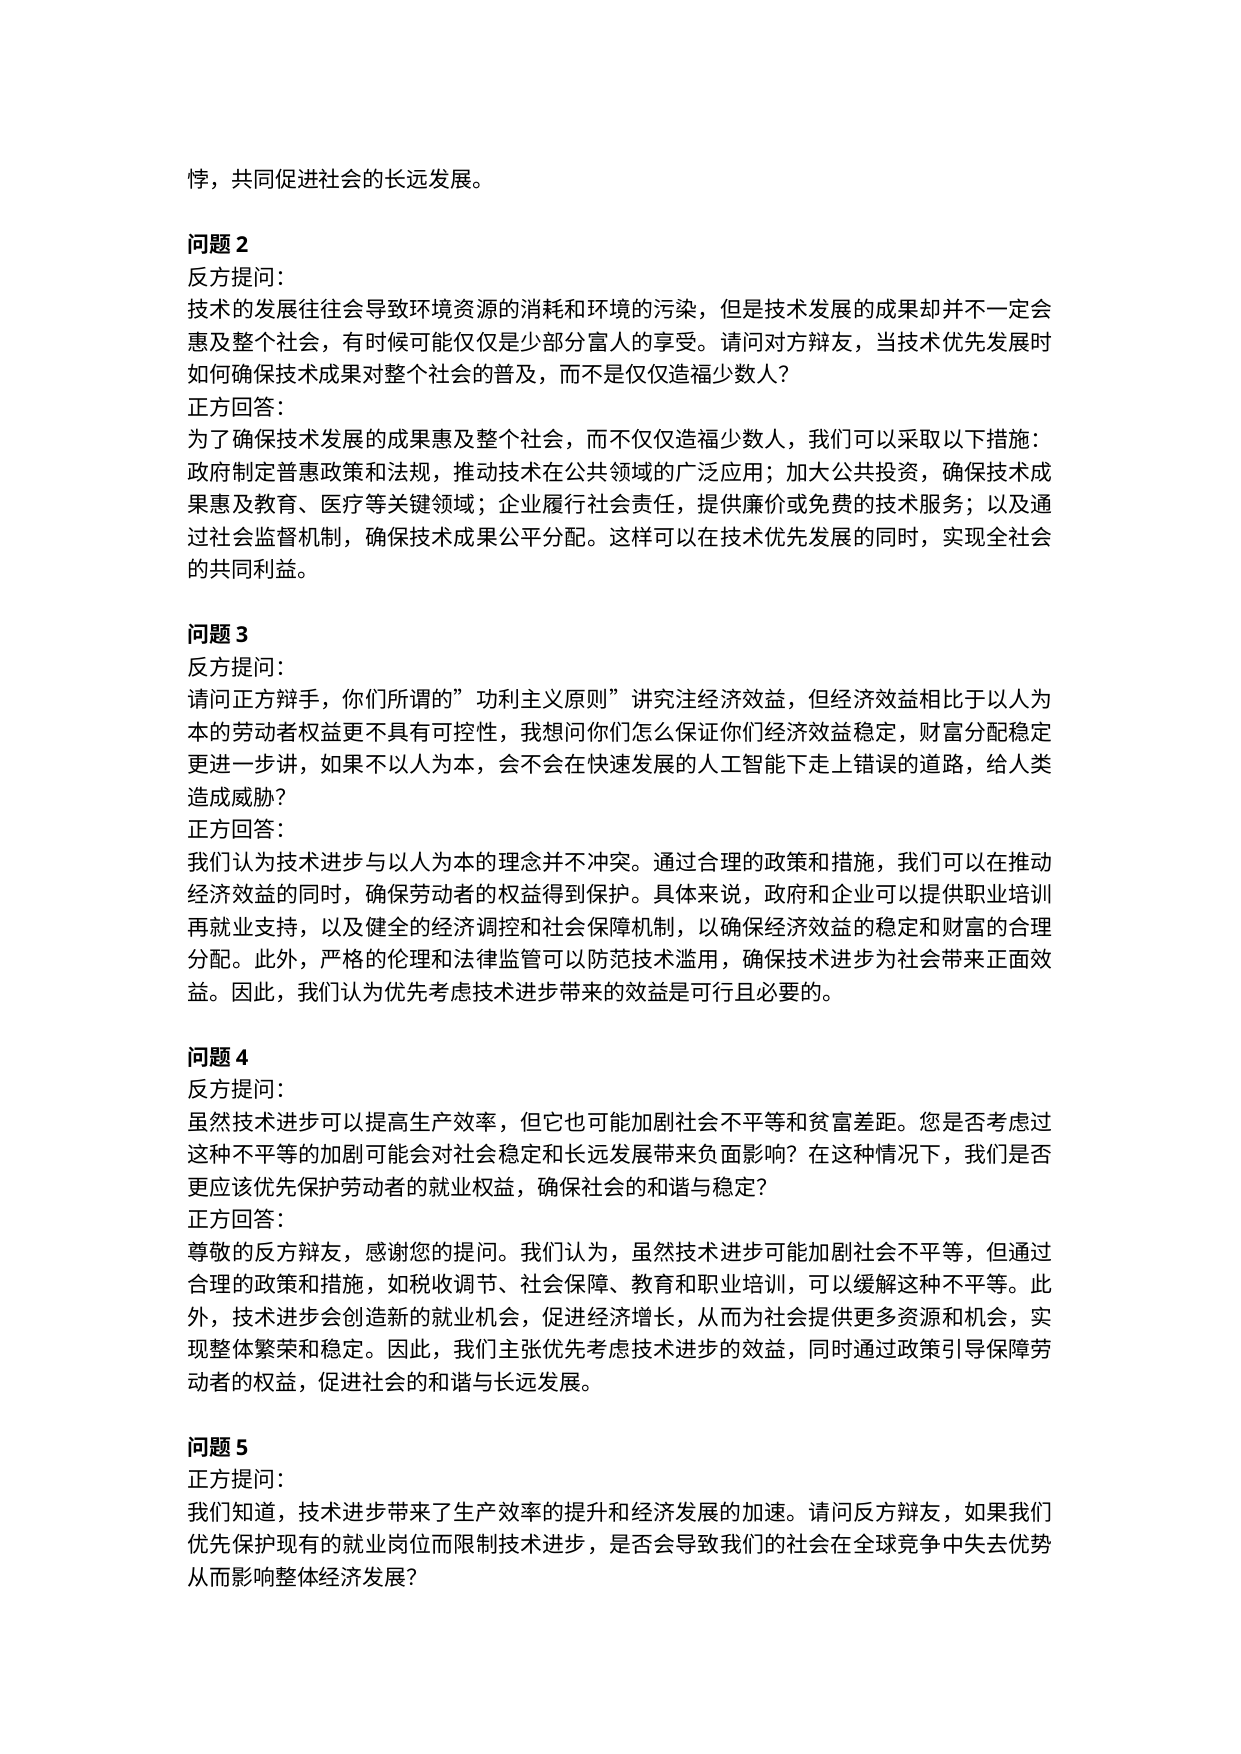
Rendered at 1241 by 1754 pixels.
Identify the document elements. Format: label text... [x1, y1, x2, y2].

text 我们知道，技术进步带来了生产效率的提升和经济发展的加速。请问反方辩友，如果我们优先保护现有的就业岗位而限制技术进步，是否会导致我们的社会在全球竞争中失去优势，从而影响整体经济发展？ [187, 1494, 1053, 1592]
text 问题5 [187, 1429, 1053, 1462]
text 反方提问： [187, 1072, 1053, 1104]
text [187, 162, 1053, 194]
text 问题3 [187, 617, 1053, 649]
text 问题2 [187, 227, 1053, 259]
text 为了确保技术发展的成果惠及整个社会，而不仅仅造福少数人，我们可以采取以下措施：政府制定普惠政策和法规，推动技术在公共领域的广泛应用；加大公共投资，确保技术成果惠及教育、医疗等关键领域；企业履行社会责任，提供廉价或免费的技术服务；以及通过社会监督机制，确保技术成果公平分配。这样可以在技术优先发展的同时，实现全社会的共同利益。 [187, 422, 1053, 584]
text 请问正方辩手，你们所谓的”功利主义原则”讲究注经济效益，但经济效益相比于以人为本的劳动者权益更不具有可控性，我想问你们怎么保证你们经济效益稳定，财富分配稳定，更进一步讲，如果不以人为本，会不会在快速发展的人工智能下走上错误的道路，给人类造成威胁？ [187, 682, 1053, 812]
text 反方提问： [187, 259, 1053, 292]
text 我们认为技术进步与以人为本的理念并不冲突。通过合理的政策和措施，我们可以在推动经济效益的同时，确保劳动者的权益得到保护。具体来说，政府和企业可以提供职业培训、再就业支持，以及健全的经济调控和社会保障机制，以确保经济效益的稳定和财富的合理分配。此外，严格的伦理和法律监管可以防范技术滥用，确保技术进步为社会带来正面效益。因此，我们认为优先考虑技术进步带来的效益是可行且必要的。 [187, 844, 1053, 1007]
text 反方提问： [187, 649, 1053, 682]
text 正方回答： [187, 389, 1053, 422]
text 问题4 [187, 1039, 1053, 1072]
text 尊敬的反方辩友，感谢您的提问。我们认为，虽然技术进步可能加剧社会不平等，但通过合理的政策和措施，如税收调节、社会保障、教育和职业培训，可以缓解这种不平等。此外，技术进步会创造新的就业机会，促进经济增长，从而为社会提供更多资源和机会，实现整体繁荣和稳定。因此，我们主张优先考虑技术进步的效益，同时通过政策引导保障劳动者的权益，促进社会的和谐与长远发展。 [187, 1234, 1053, 1397]
text 正方提问： [187, 1462, 1053, 1494]
text 技术的发展往往会导致环境资源的消耗和环境的污染，但是技术发展的成果却并不一定会惠及整个社会，有时候可能仅仅是少部分富人的享受。请问对方辩友，当技术优先发展时，如何确保技术成果对整个社会的普及，而不是仅仅造福少数人？ [187, 292, 1053, 389]
text 正方回答： [187, 1202, 1053, 1234]
text 正方回答： [187, 812, 1053, 844]
text 虽然技术进步可以提高生产效率，但它也可能加剧社会不平等和贫富差距。您是否考虑过，这种不平等的加剧可能会对社会稳定和长远发展带来负面影响？在这种情况下，我们是否更应该优先保护劳动者的就业权益，确保社会的和谐与稳定？ [187, 1104, 1053, 1202]
